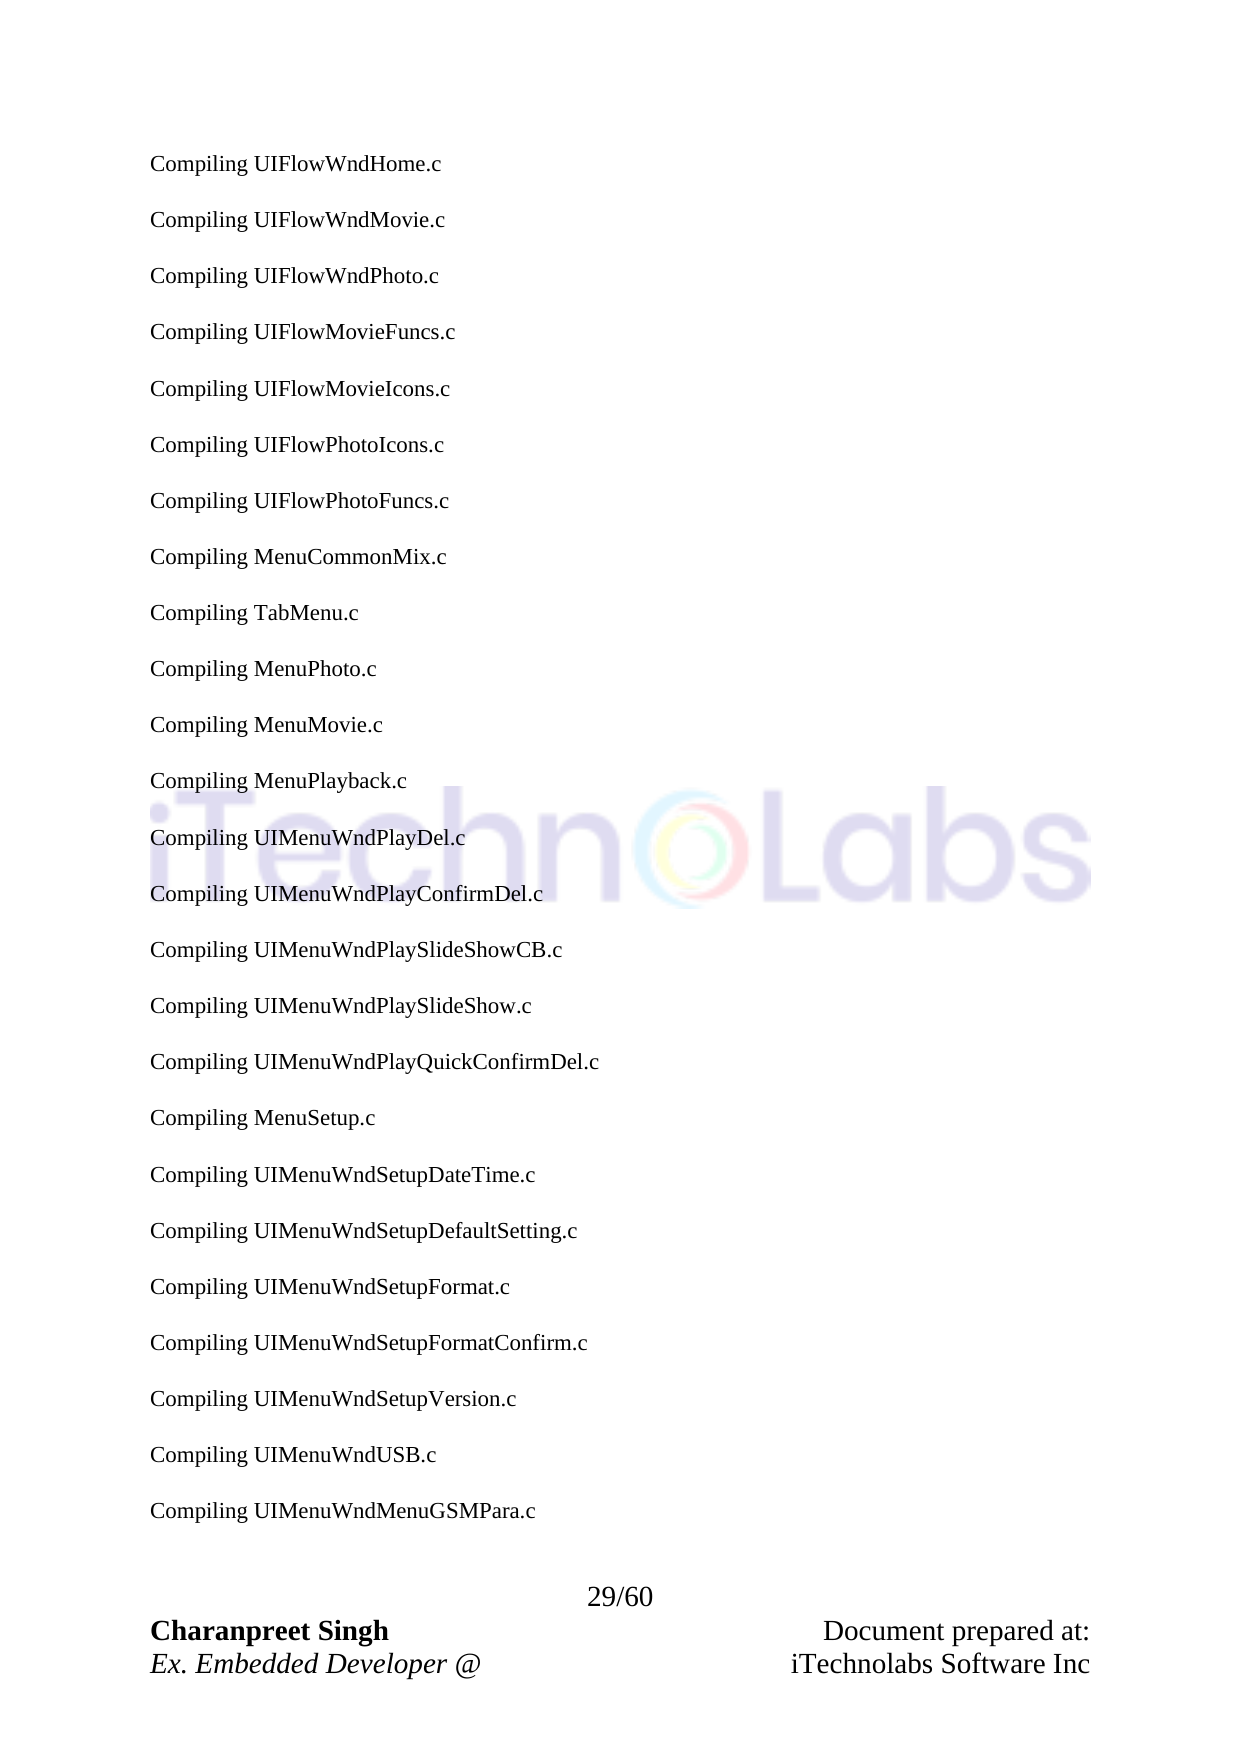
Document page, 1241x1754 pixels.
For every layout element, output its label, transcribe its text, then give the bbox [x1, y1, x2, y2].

text Compiling UIFlowMovieIcons.c [150, 374, 1090, 401]
text Compiling TabMenu.c [150, 599, 1090, 626]
text Compiling MenuMovie.c [150, 711, 1090, 738]
text Compiling UIMenuWndSetupVersion.c [150, 1385, 1090, 1412]
text Compiling MenuPhoto.c [150, 655, 1090, 682]
text Compiling UIMenuWndSetupFormat.c [150, 1273, 1090, 1299]
text Compiling UIMenuWndPlaySlideShowCB.c [150, 936, 1090, 962]
text Compiling UIFlowWndHome.c [150, 150, 1090, 176]
text Compiling MenuCommonMix.c [150, 543, 1090, 569]
text Compiling UIMenuWndPlayQuickConfirmDel.c [150, 1048, 1090, 1075]
text Compiling UIMenuWndUSB.c [150, 1441, 1090, 1468]
text Compiling MenuSetup.c [150, 1104, 1090, 1131]
text Compiling UIMenuWndPlaySlideShow.c [150, 992, 1090, 1018]
text Compiling UIMenuWndSetupDefaultSetting.c [150, 1217, 1090, 1243]
text Compiling UIMenuWndSetupFormatConfirm.c [150, 1329, 1090, 1355]
text Compiling UIFlowWndMovie.c [150, 206, 1090, 232]
text Compiling UIMenuWndSetupDateTime.c [150, 1161, 1090, 1187]
text Compiling UIFlowPhotoIcons.c [150, 431, 1090, 457]
text Compiling UIMenuWndPlayDel.c [150, 824, 1090, 850]
text Compiling UIFlowMovieFuncs.c [150, 318, 1090, 345]
text Compiling MenuPlayback.c [150, 768, 1090, 794]
text Compiling UIMenuWndPlayConfirmDel.c [150, 880, 1090, 906]
text Compiling UIFlowWndPhoto.c [150, 262, 1090, 289]
text Compiling UIFlowPhotoFuncs.c [150, 487, 1090, 513]
text Compiling UIMenuWndMenuGSMPara.c [150, 1497, 1090, 1524]
